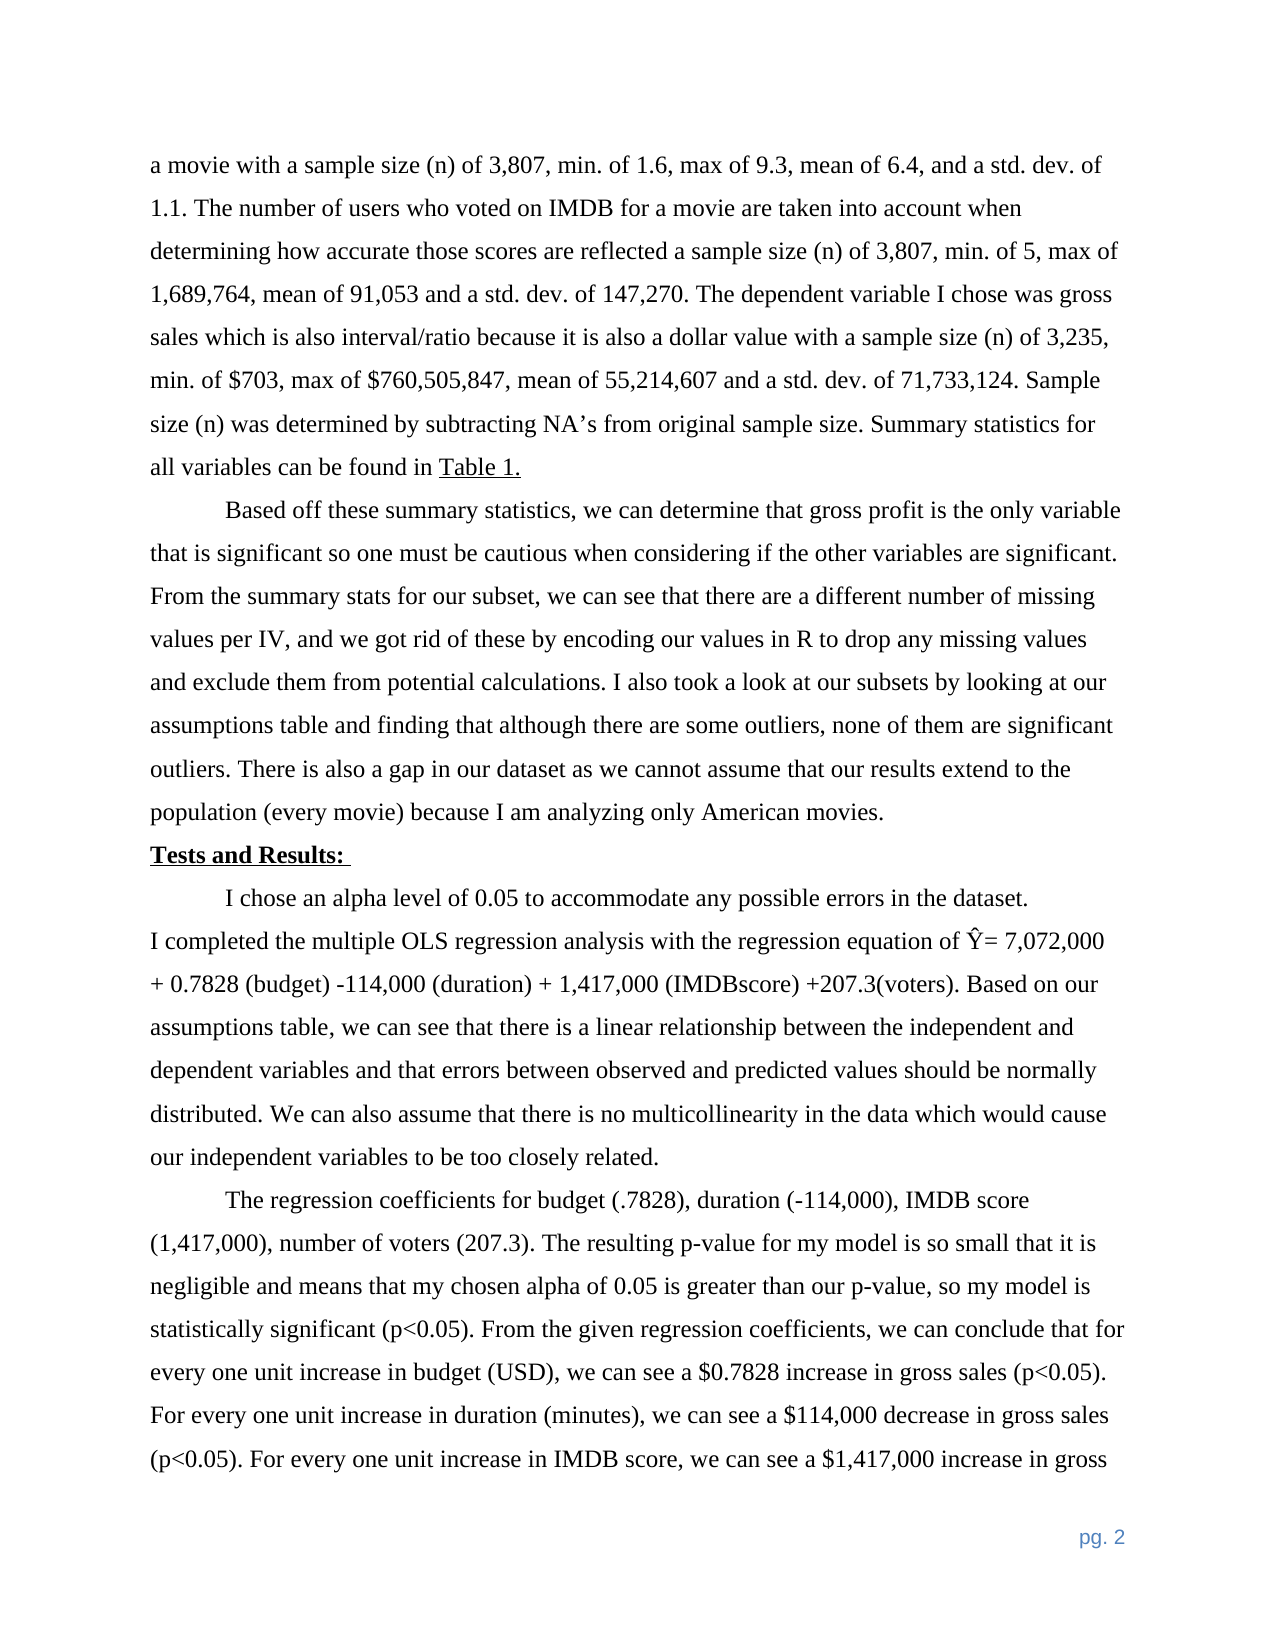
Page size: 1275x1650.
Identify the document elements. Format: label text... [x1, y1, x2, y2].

text I chose an alpha level of 0.05 to accommodate any possible errors in the dataset. [150, 883, 1125, 912]
text Based off these summary statistics, we can determine that gross profit is the only variable that is significant so one must be cautious when considering if the other variables are significant. From the summary stats for our subset, we can see that there are a different number of missing values per IV, and we got rid of these by encoding our values in R to drop any missing values and exclude them from potential calculations. I also took a look at our subsets by looking at our assumptions table and finding that although there are some outliers, none of them are significant outliers. There is also a gap in our dataset as we cannot assume that our results extend to the population (every movie) because I am analyzing only American movies. [150, 495, 1125, 826]
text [150, 1185, 1125, 1472]
text Tests and Results: [150, 840, 1125, 869]
text I completed the multiple OLS regression analysis with the regression equation of Ŷ= 7,072,000 + 0.7828 (budget) -114,000 (duration) + 1,417,000 (IMDBscore) +207.3(voters). Based on our assumptions table, we can see that there is a linear relationship between the independent and dependent variables and that errors between observed and predicted values should be normally distributed. We can also assume that there is no multicollinearity in the data which would cause our independent variables to be too closely related. [150, 926, 1125, 1171]
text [150, 150, 1125, 481]
